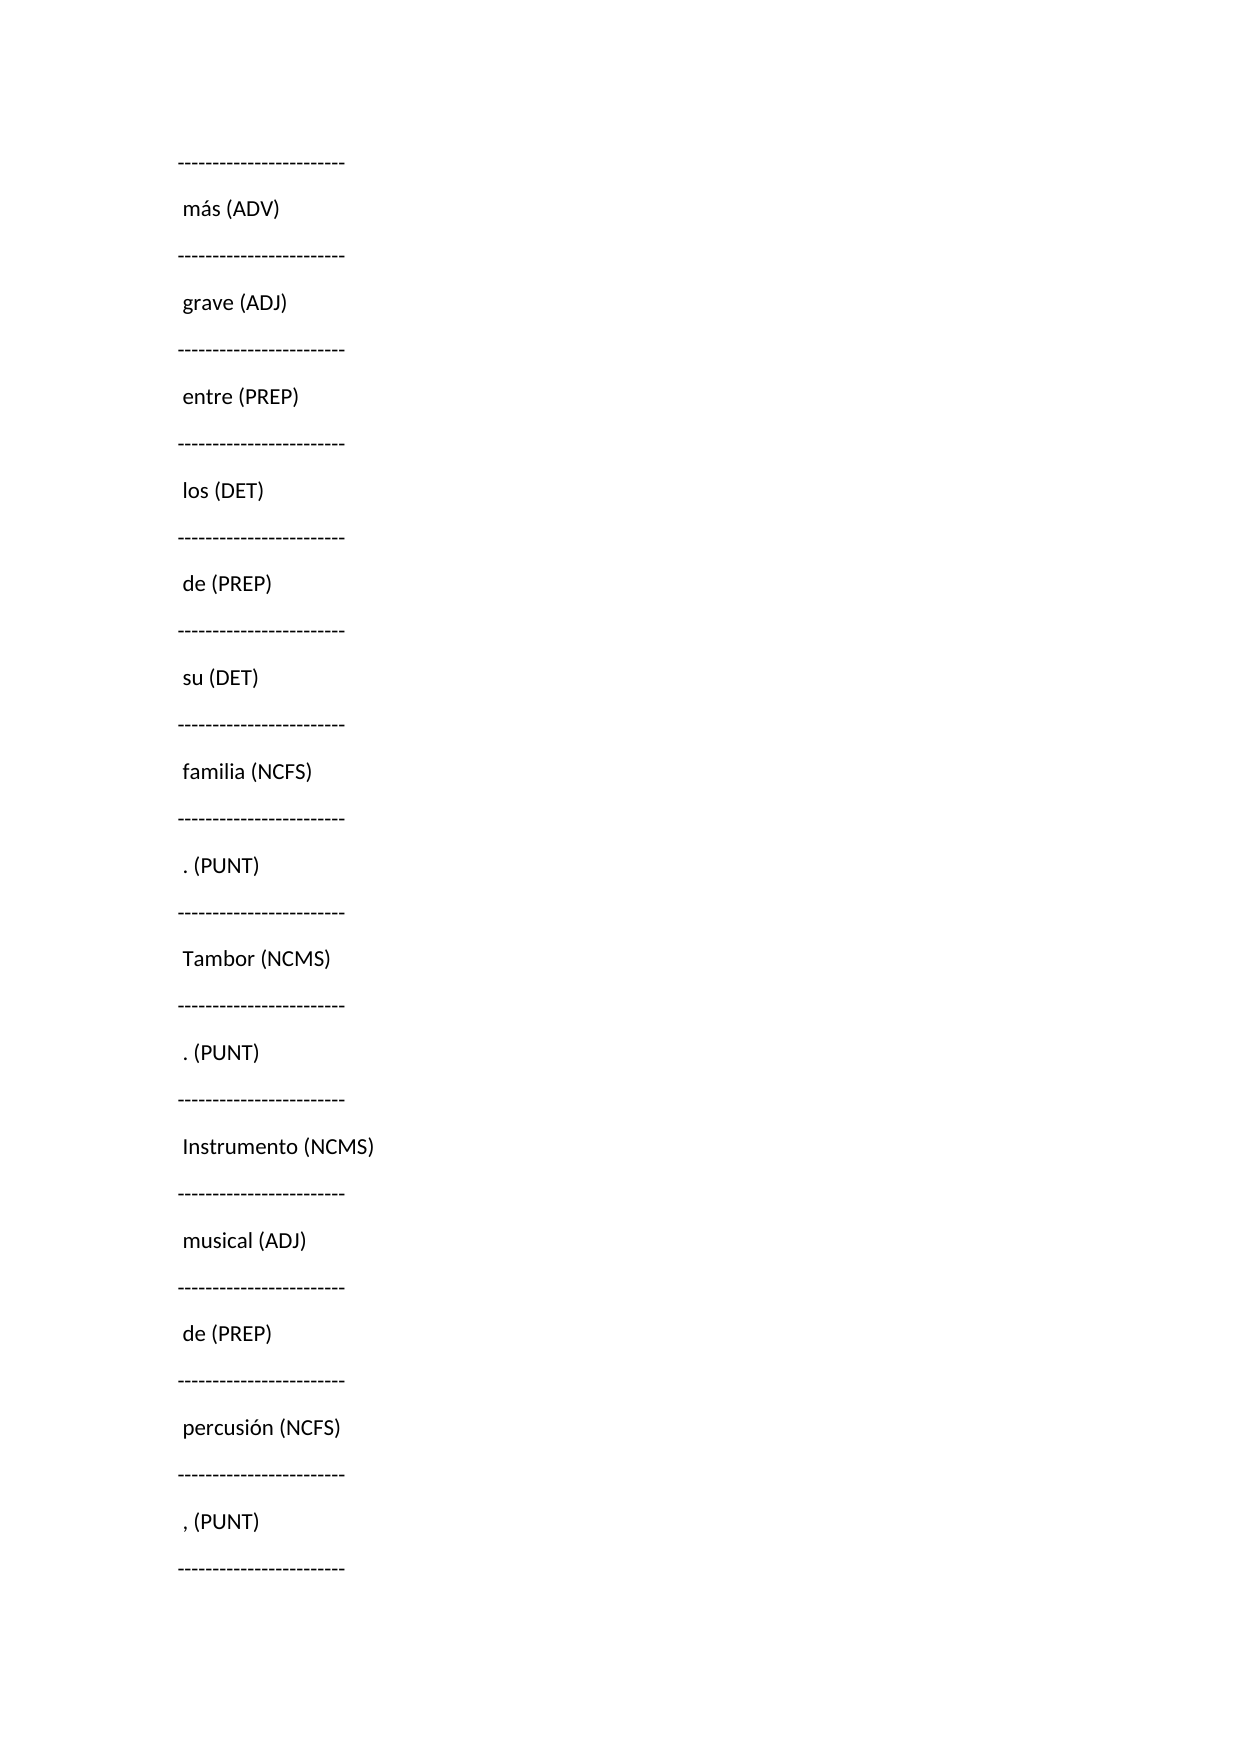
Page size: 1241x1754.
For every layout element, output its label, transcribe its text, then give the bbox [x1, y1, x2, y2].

text ------------------------ [177, 148, 1063, 176]
text su (DET) [177, 663, 1063, 691]
text más (ADV) [177, 194, 1063, 222]
text ------------------------ [177, 1554, 1063, 1582]
text ------------------------ [177, 1273, 1063, 1301]
text los (DET) [177, 476, 1063, 504]
text de (PREP) [177, 1319, 1063, 1347]
text musical (ADJ) [177, 1226, 1063, 1254]
text ------------------------ [177, 523, 1063, 551]
text ------------------------ [177, 1366, 1063, 1394]
text ------------------------ [177, 991, 1063, 1019]
text ------------------------ [177, 1179, 1063, 1207]
text ------------------------ [177, 1085, 1063, 1113]
text de (PREP) [177, 569, 1063, 597]
text Instrumento (NCMS) [177, 1132, 1063, 1160]
text ------------------------ [177, 616, 1063, 644]
text ------------------------ [177, 429, 1063, 457]
text . (PUNT) [177, 1038, 1063, 1066]
text ------------------------ [177, 898, 1063, 926]
text ------------------------ [177, 241, 1063, 269]
text , (PUNT) [177, 1507, 1063, 1535]
text familia (NCFS) [177, 757, 1063, 785]
text grave (ADJ) [177, 288, 1063, 316]
text . (PUNT) [177, 851, 1063, 879]
text ------------------------ [177, 710, 1063, 738]
text ------------------------ [177, 804, 1063, 832]
text ------------------------ [177, 1460, 1063, 1488]
text Tambor (NCMS) [177, 944, 1063, 972]
text entre (PREP) [177, 382, 1063, 410]
text percusión (NCFS) [177, 1413, 1063, 1441]
text ------------------------ [177, 335, 1063, 363]
